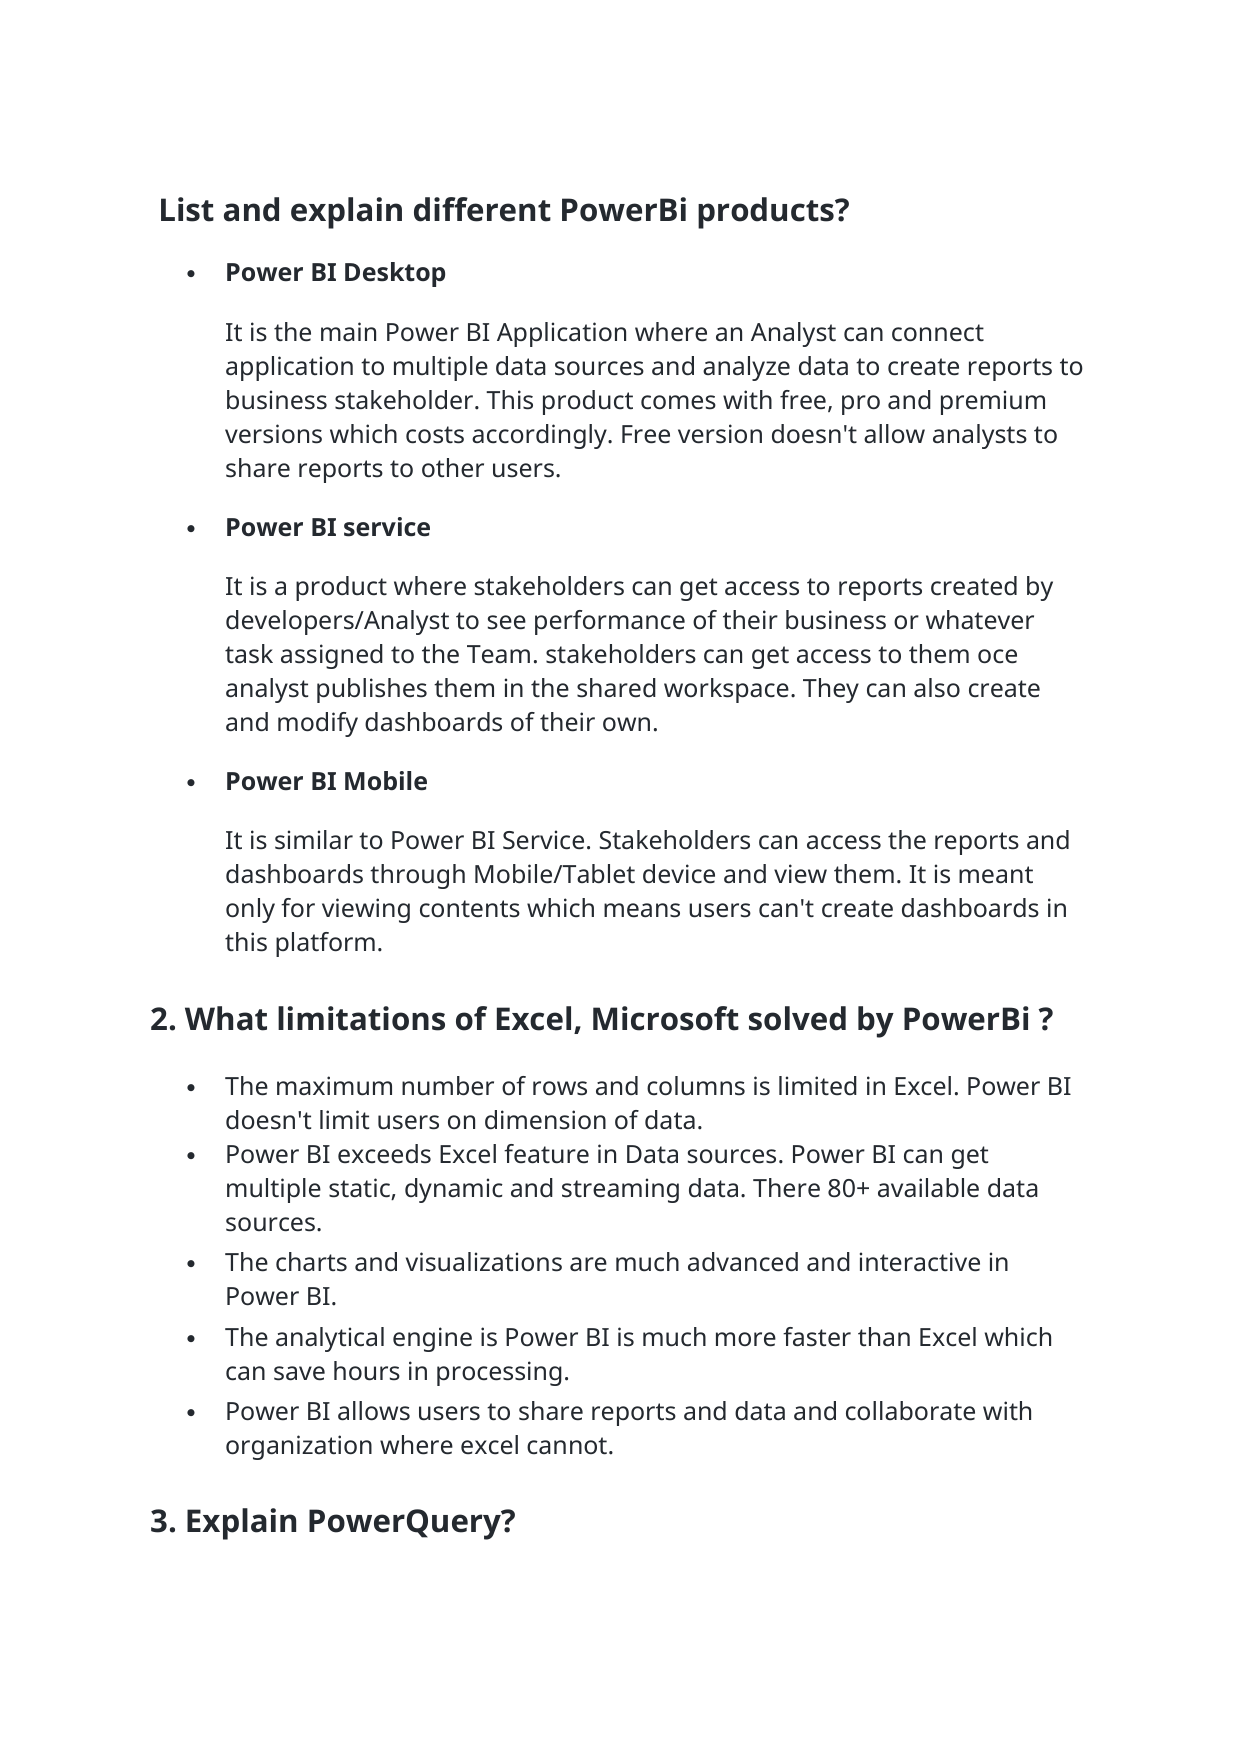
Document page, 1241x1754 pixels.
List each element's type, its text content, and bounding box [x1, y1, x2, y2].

list Power BI exceeds Excel feature in Data sources. Power BI can get multiple static, dynamic and streaming data. There 80+ available data sources. [187, 1137, 1090, 1239]
text It is similar to Power BI Service. Stakeholders can access the reports and dashboards through Mobile/Tablet device and view them. It is meant only for viewing contents which means users can't create dashboards in this platform. [225, 823, 1090, 959]
text It is a product where stakeholders can get access to reports created by developers/Analyst to see performance of their business or whatever task assigned to the Team. stakeholders can get access to them oce analyst publishes them in the shared workspace. They can also create and modify dashboards of their own. [225, 568, 1090, 739]
list The maximum number of rows and columns is limited in Excel. Power BI doesn't limit users on dimension of data. [187, 1068, 1090, 1137]
list The charts and visualizations are much advanced and interactive in Power BI. [187, 1245, 1090, 1313]
list The analytical engine is Power BI is much more faster than Excel which can save hours in processing. [187, 1319, 1090, 1387]
list Power BI Desktop [187, 255, 1090, 289]
list Power BI service [187, 509, 1090, 543]
text It is the main Power BI Application where an Analyst can connect application to multiple data sources and analyze data to create reports to business stakeholder. This product comes with free, pro and premium versions which costs accordingly. Free version doesn't allow analysts to share reports to other users. [225, 314, 1090, 484]
list Power BI Mobile [187, 764, 1090, 798]
text 3. Explain PowerQuery? [150, 1499, 1090, 1542]
text 2. What limitations of Excel, Microsoft solved by PowerBi ? [150, 997, 1090, 1039]
text List and explain different PowerBi products? [150, 187, 1090, 230]
list Power BI allows users to share reports and data and collaborate with organization where excel cannot. [187, 1394, 1090, 1462]
